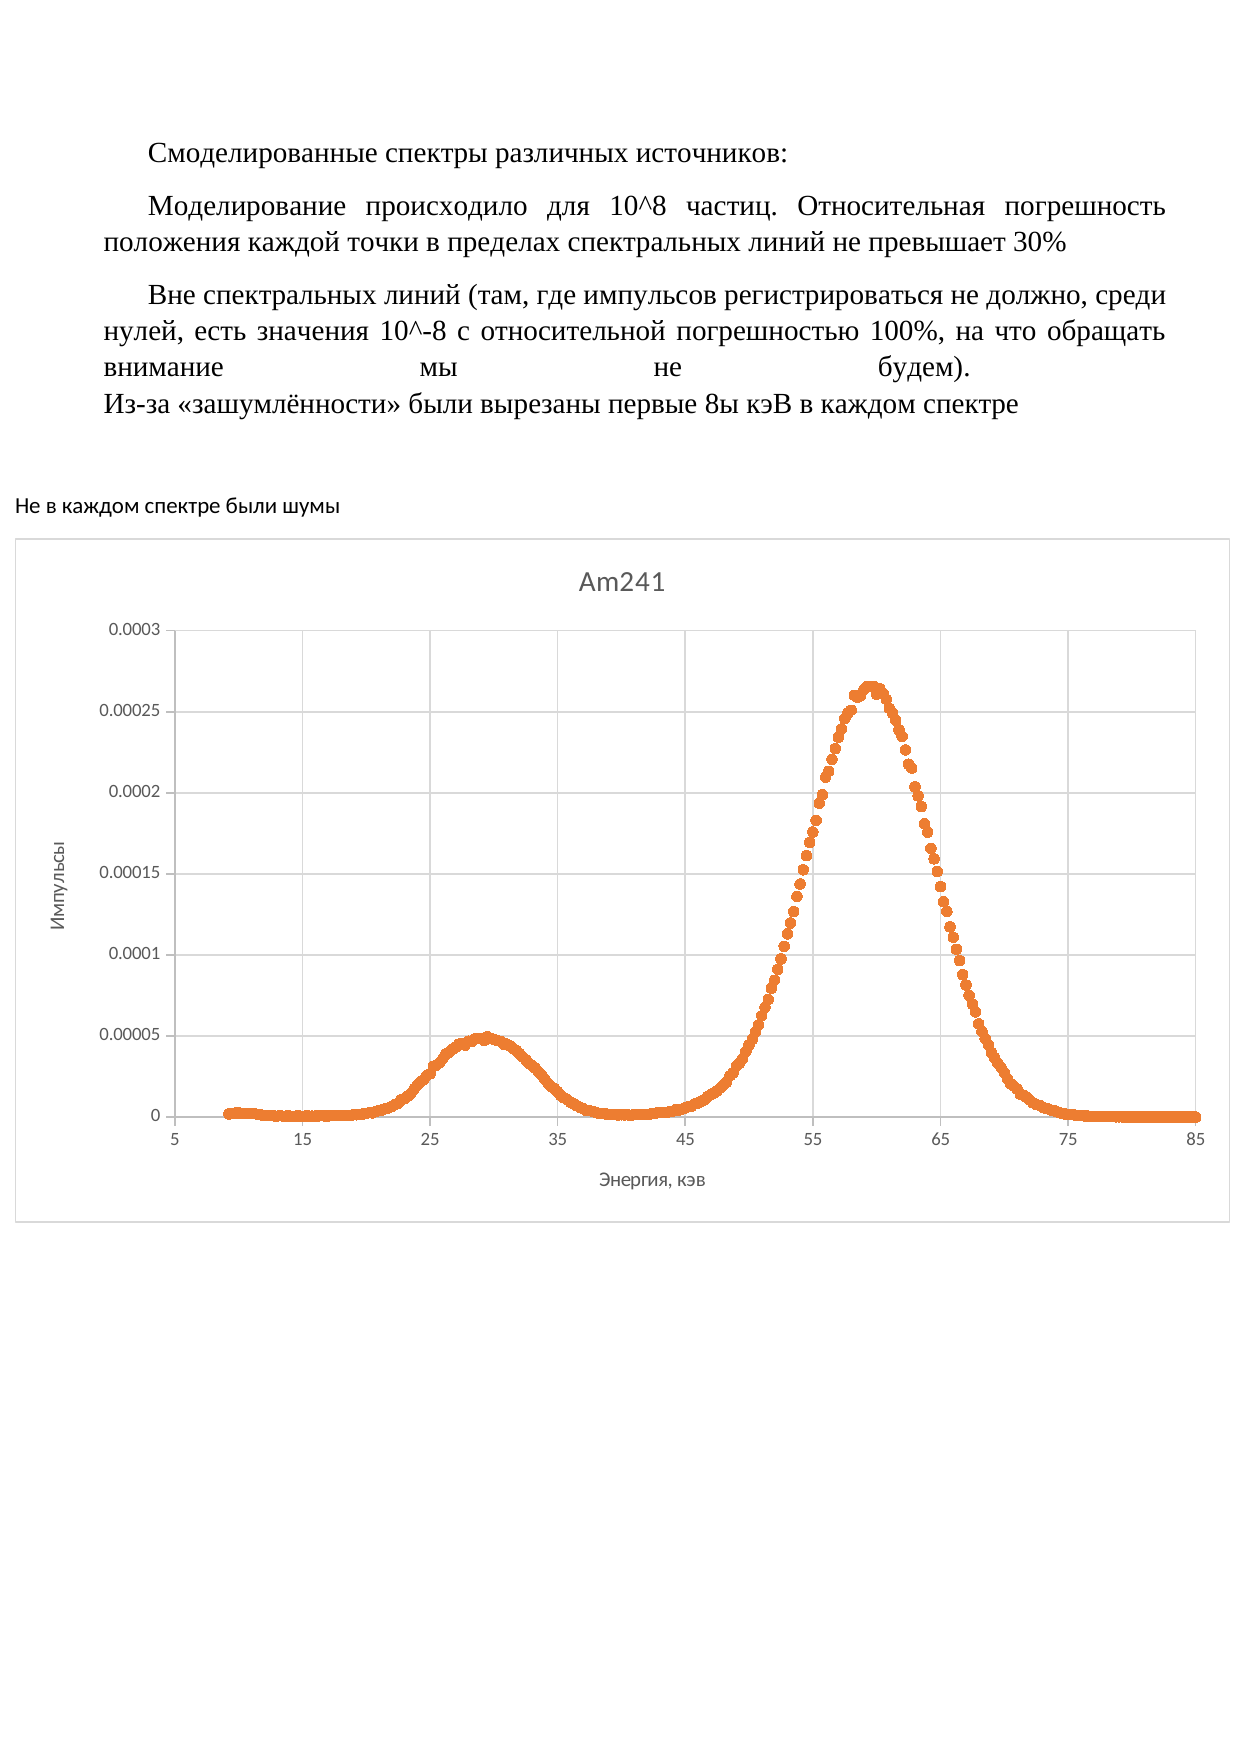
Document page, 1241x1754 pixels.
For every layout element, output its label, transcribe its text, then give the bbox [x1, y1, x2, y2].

text Смоделированные спектры различных источников: [103, 136, 1167, 169]
text Вне спектральных линий (там, где импульсов регистрироваться не должно, среди нулей, есть значения 10^-8 с относительной погрешностью 100%, на что обращать внимание мы не будем). Из-за «зашумлённости» были вырезаны первые 8ы кэВ в каждом спектре [103, 277, 1167, 419]
text Не в каждом спектре были шумы [15, 491, 1152, 519]
text Моделирование происходило для 10^8 частиц. Относительная погрешность положения каждой точки в пределах спектральных линий не превышает 30% [103, 188, 1167, 258]
